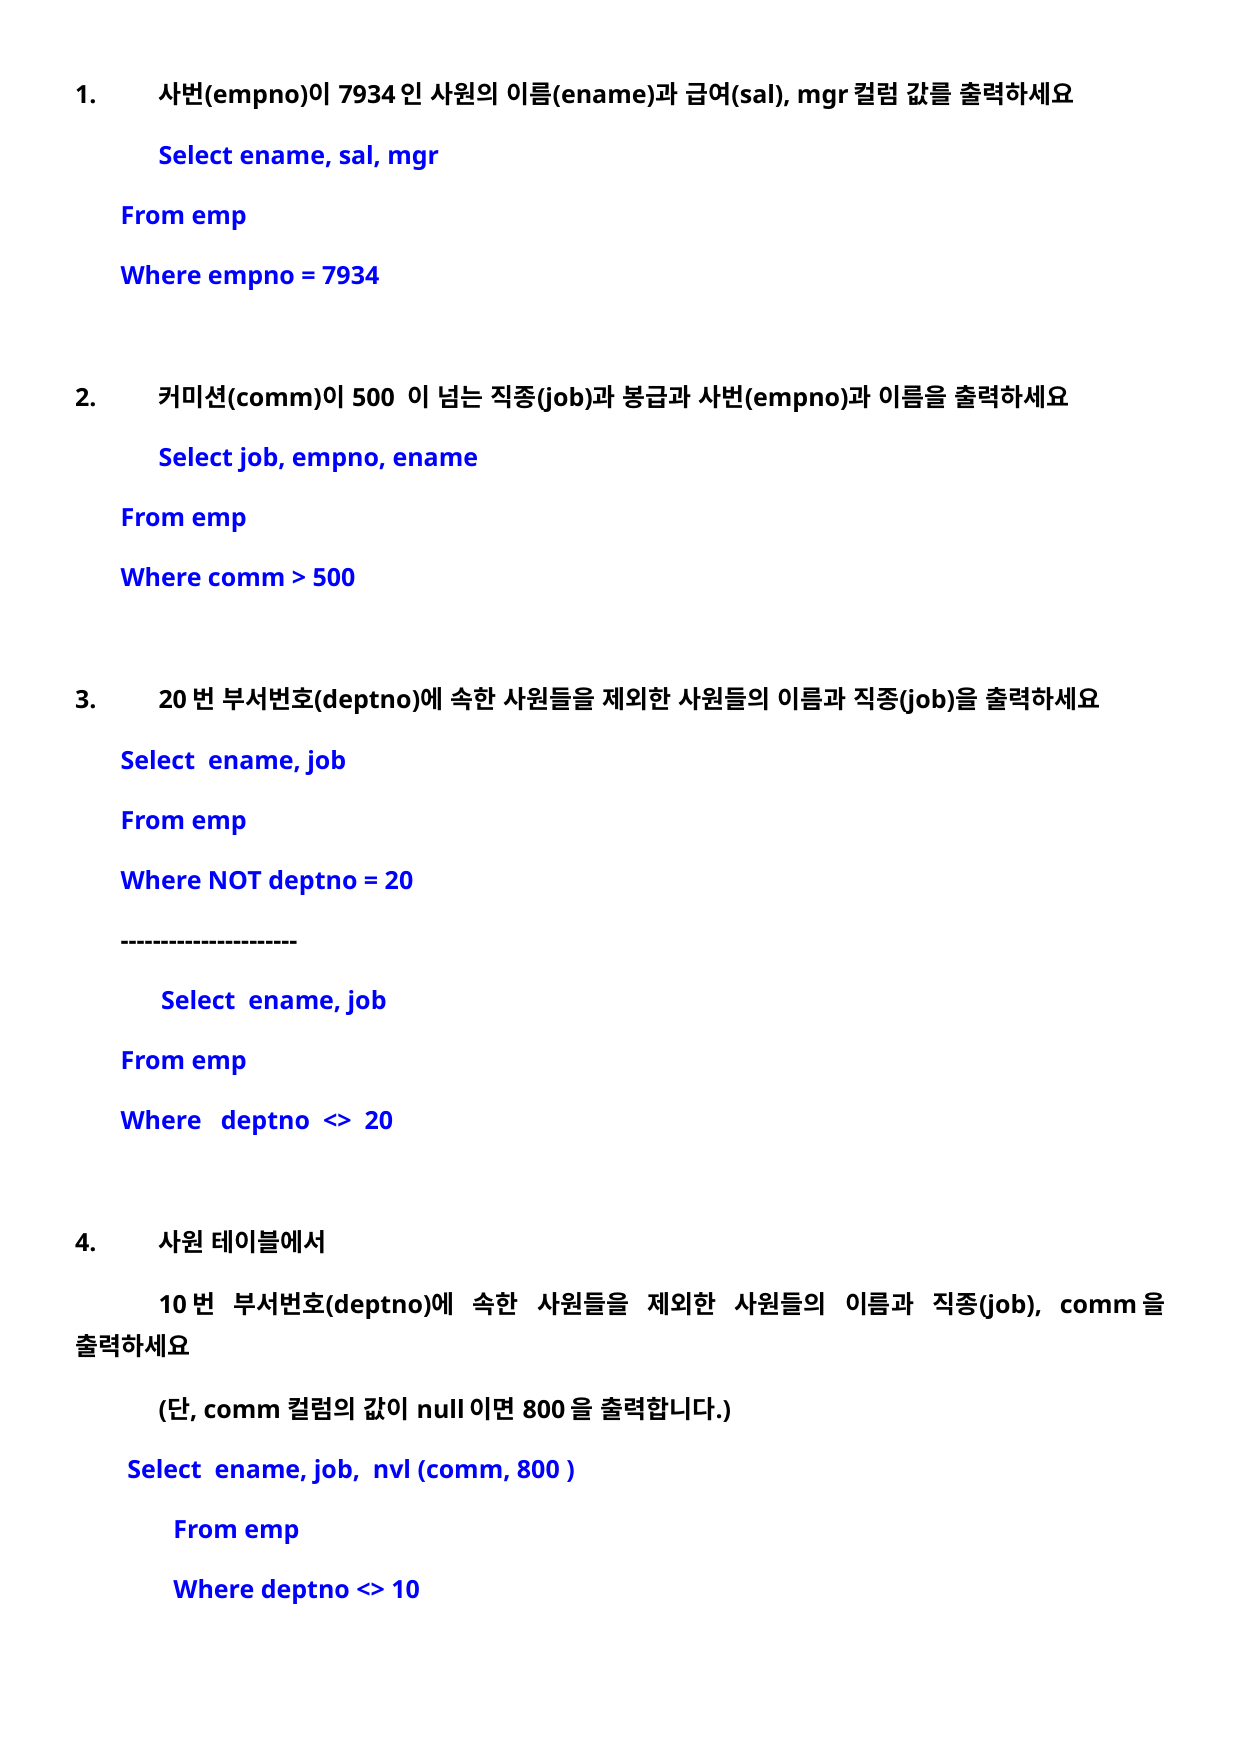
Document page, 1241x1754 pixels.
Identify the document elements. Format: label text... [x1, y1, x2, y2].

text Where empno = 7934 [75, 257, 1165, 292]
text Select ename, sal, mgr [75, 137, 1165, 172]
text 10번 부서번호(deptno)에 속한 사원들을 제외한 사원들의 이름과 직종(job), comm을 출력하세요 [75, 1285, 1165, 1363]
text (단, comm 컬럼의 값이 null이면 800을 출력합니다.) [75, 1389, 1165, 1425]
text 2. 커미션(comm)이 500 이 넘는 직종(job)과 봉급과 사번(empno)과 이름을 출력하세요 [75, 377, 1165, 414]
text From emp [75, 1042, 1165, 1077]
text From emp [75, 500, 1165, 534]
text Where deptno <> 10 [75, 1572, 1165, 1606]
text 3. 20번 부서번호(deptno)에 속한 사원들을 제외한 사원들의 이름과 직종(job)을 출력하세요 [75, 680, 1165, 716]
text From emp [75, 1512, 1165, 1546]
text Select job, empno, ename [75, 440, 1165, 474]
text Select ename, job [75, 742, 1165, 777]
text Where comm > 500 [75, 560, 1165, 594]
text From emp [75, 197, 1165, 232]
text Select ename, job, nvl (comm, 800 ) [75, 1452, 1165, 1486]
text Where deptno <> 20 [75, 1102, 1165, 1137]
text From emp [75, 802, 1165, 837]
text 1. 사번(empno)이 7934인 사원의 이름(ename)과 급여(sal), mgr컬럼 값를 출력하세요 [75, 75, 1165, 111]
text Where NOT deptno = 20 [75, 862, 1165, 897]
text 4. 사원 테이블에서 [75, 1222, 1165, 1259]
text ---------------------- [75, 922, 1165, 957]
text Select ename, job [75, 982, 1165, 1017]
